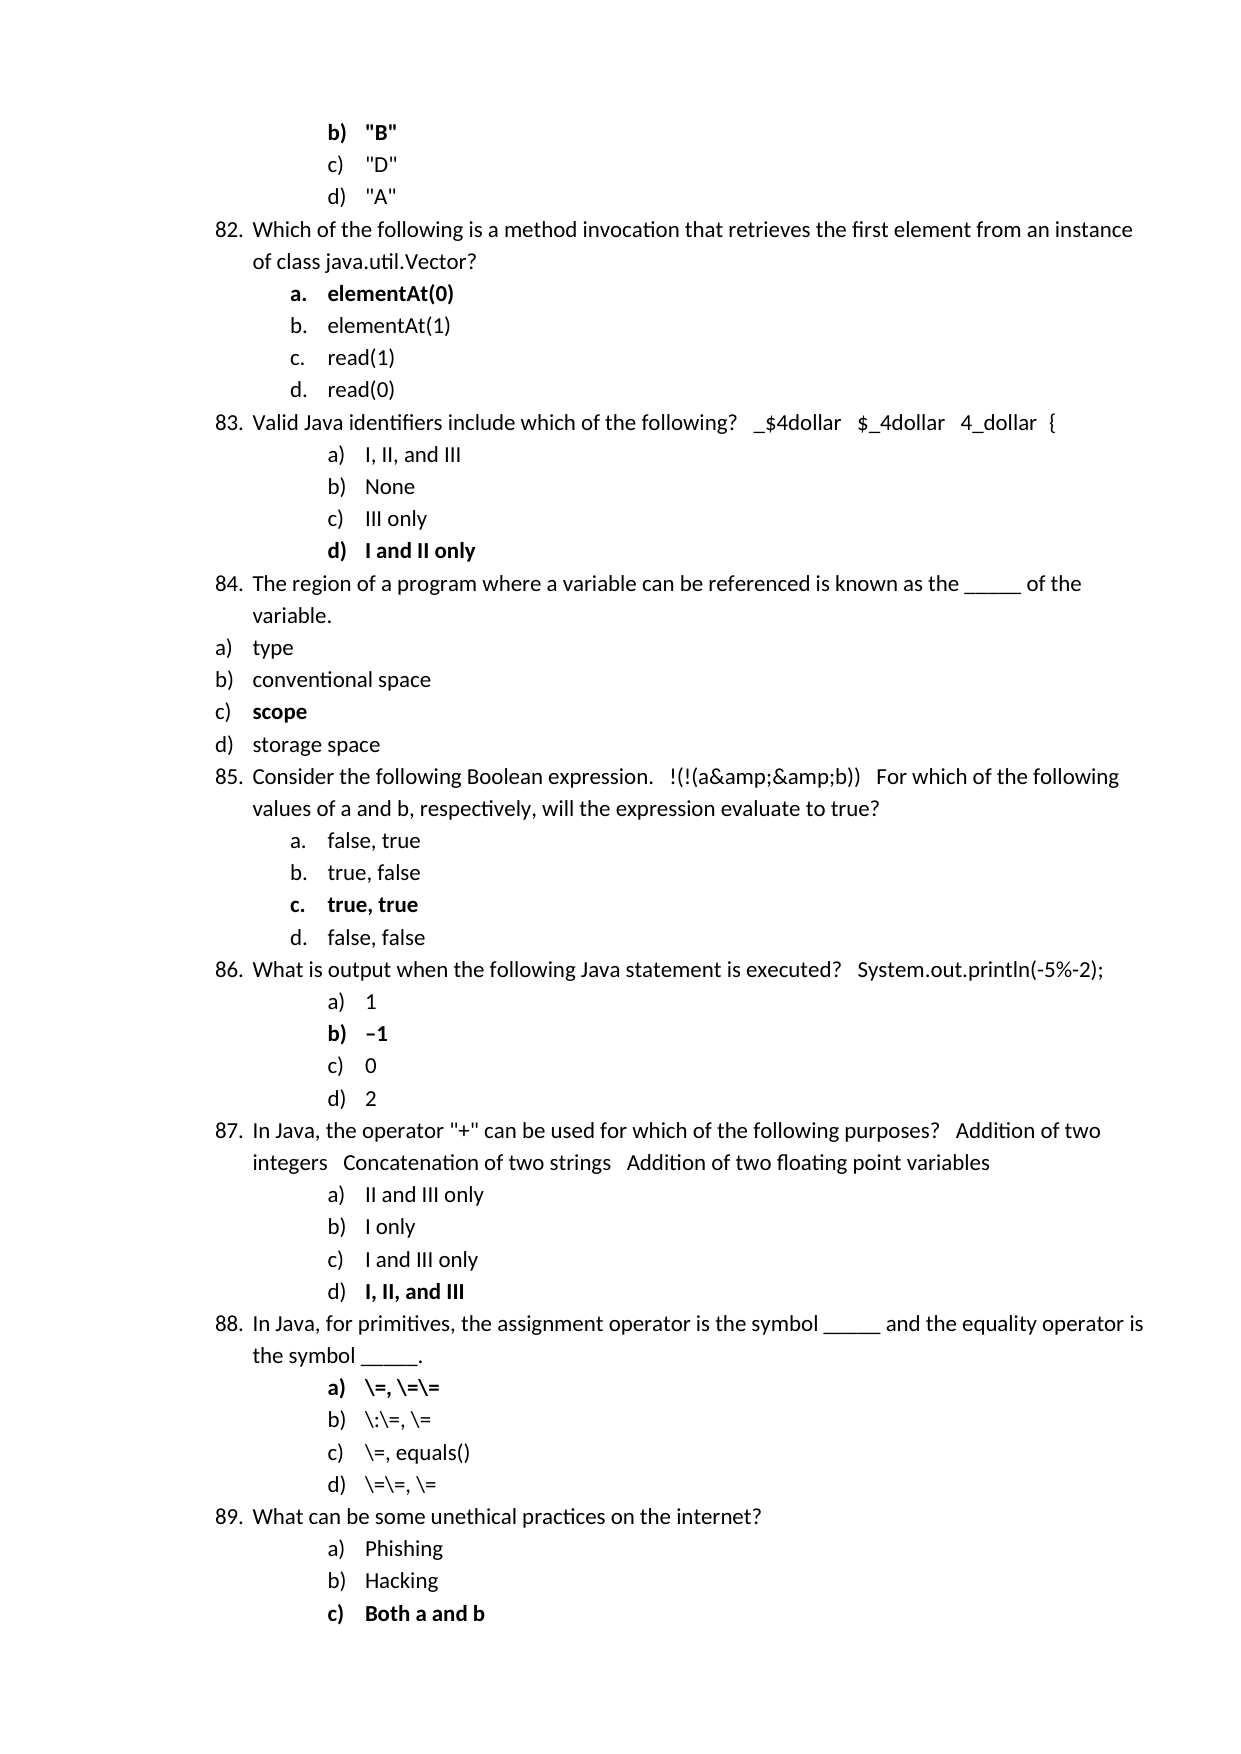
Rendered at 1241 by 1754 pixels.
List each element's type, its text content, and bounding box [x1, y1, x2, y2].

list Consider the following Boolean expression. !(!(a&amp;&amp;b)) For which of the following values of a and b, respectively, will the expression evaluate to true? [215, 762, 1152, 822]
list \=, equals() [327, 1438, 1152, 1466]
list Valid Java identifiers include which of the following? _$4dollar $_4dollar 4_dollar { [215, 408, 1152, 436]
list I and III only [327, 1245, 1152, 1273]
list "D" [327, 150, 1152, 178]
list true, true [290, 891, 1152, 919]
list Which of the following is a method invocation that retrieves the first element from an instance of class java.util.Vector? [215, 215, 1152, 275]
list false, true [290, 826, 1152, 854]
list elementAt(1) [290, 311, 1152, 339]
list "B" [327, 118, 1152, 146]
list I, II, and III [327, 440, 1152, 468]
list type [215, 633, 1152, 661]
list –1 [327, 1019, 1152, 1047]
list What can be some unethical practices on the internet? [215, 1502, 1152, 1530]
list 0 [327, 1052, 1152, 1079]
list storage space [215, 730, 1152, 758]
list None [327, 472, 1152, 500]
list What is output when the following Java statement is executed? System.out.println(-5%-2); [215, 955, 1152, 983]
list 2 [327, 1084, 1152, 1112]
list \:\=, \= [327, 1406, 1152, 1434]
list read(1) [290, 343, 1152, 371]
list elementAt(0) [290, 279, 1152, 307]
list "A" [327, 182, 1152, 211]
list 1 [327, 987, 1152, 1015]
list Phishing [327, 1534, 1152, 1562]
list I and II only [327, 537, 1152, 564]
list III only [327, 504, 1152, 532]
list I only [327, 1212, 1152, 1241]
list In Java, for primitives, the assignment operator is the symbol _____ and the equality operator is the symbol _____. [215, 1309, 1152, 1369]
list \=, \=\= [327, 1373, 1152, 1401]
list scope [215, 697, 1152, 726]
list In Java, the operator "+" can be used for which of the following purposes? Addition of two integers Concatenation of two strings Addition of two floating point variables [215, 1116, 1152, 1176]
list false, false [290, 923, 1152, 951]
list read(0) [290, 376, 1152, 404]
list Both a and b [327, 1599, 1152, 1627]
list The region of a program where a variable can be referenced is known as the _____ of the variable. [215, 569, 1152, 629]
list \=\=, \= [327, 1470, 1152, 1498]
list conventional space [215, 665, 1152, 693]
list I, II, and III [327, 1277, 1152, 1305]
list II and III only [327, 1180, 1152, 1208]
list true, false [290, 858, 1152, 886]
list Hacking [327, 1567, 1152, 1594]
